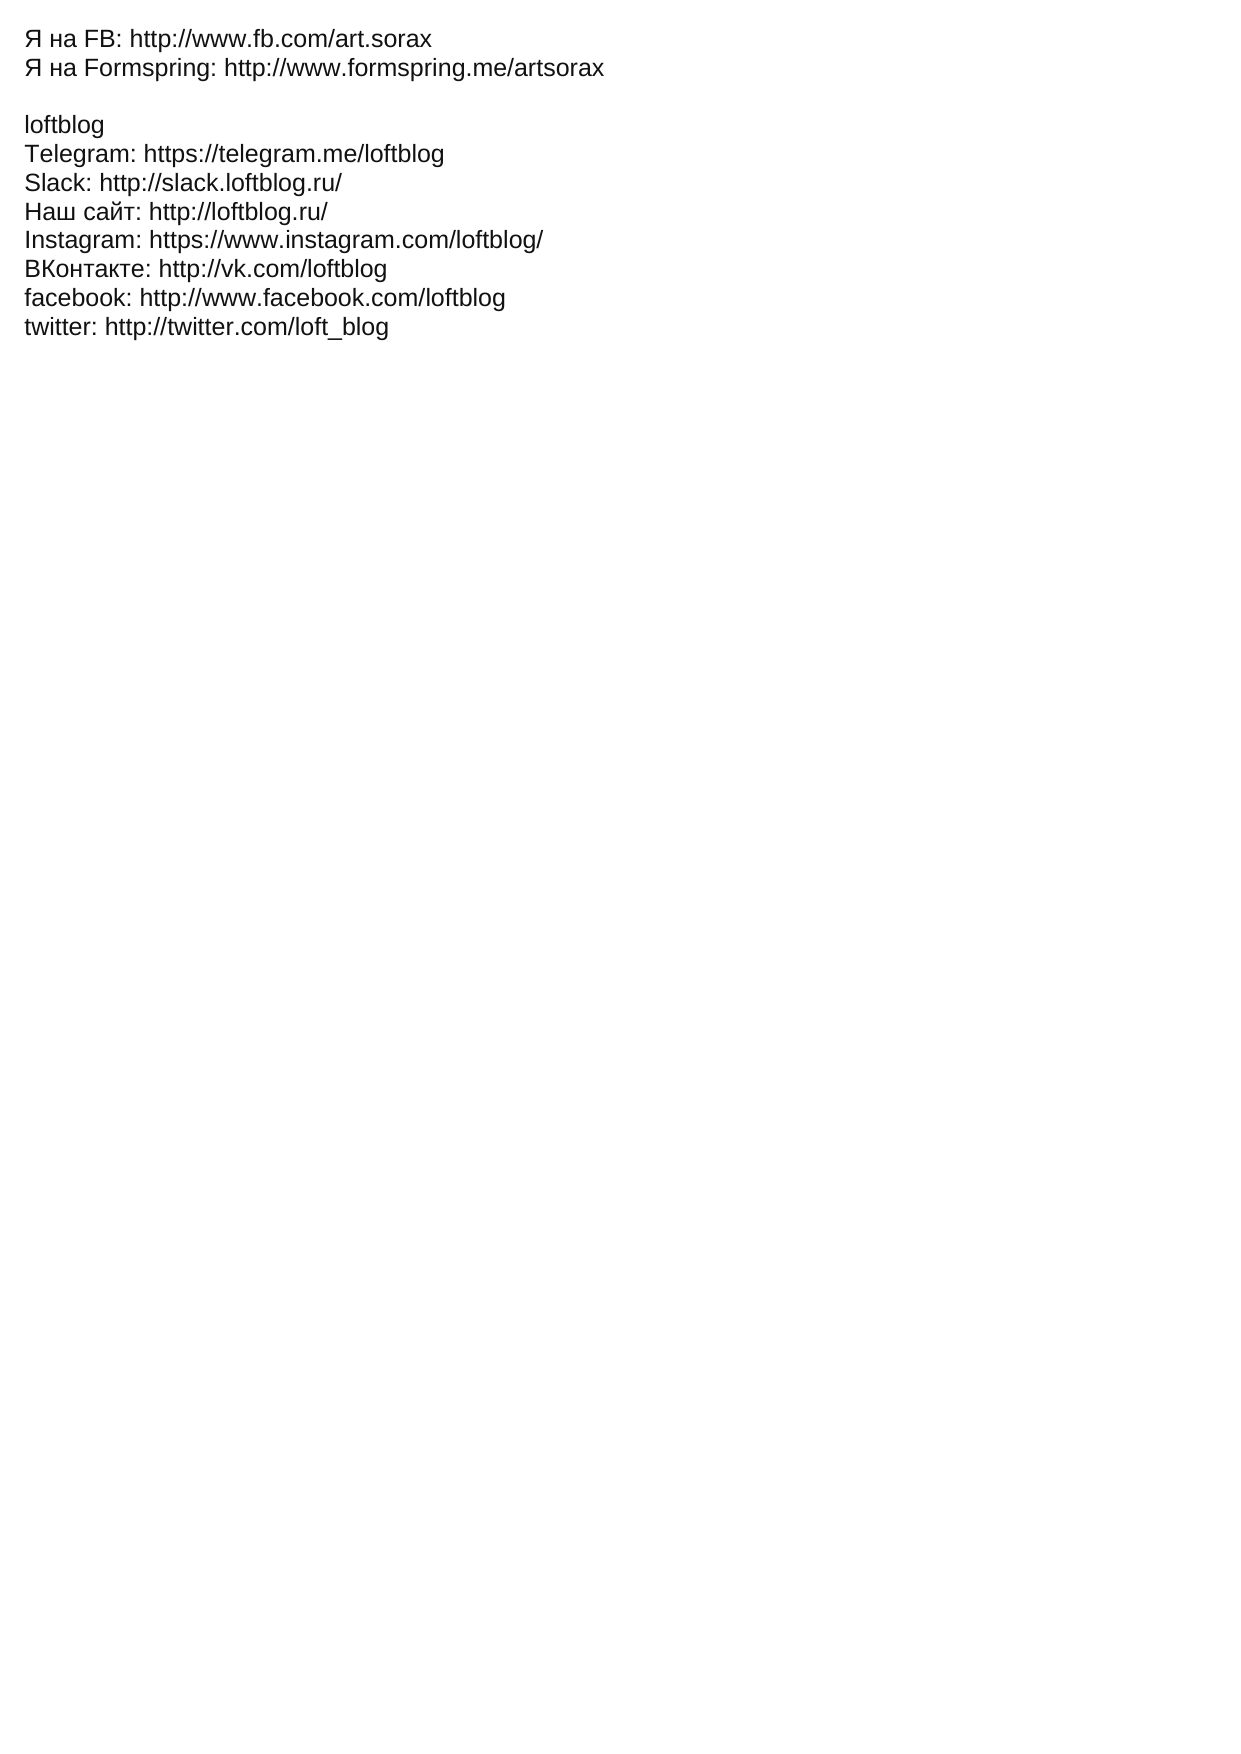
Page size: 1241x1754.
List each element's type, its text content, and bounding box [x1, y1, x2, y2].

text Telegram: https://telegram.me/loftblog [24, 139, 1216, 168]
text Наш сайт: http://loftblog.ru/ [24, 197, 1216, 225]
text facebook: http://www.facebook.com/loftblog [24, 283, 1216, 312]
text loftblog [24, 110, 1216, 139]
text Instagram: https://www.instagram.com/loftblog/ [24, 225, 1216, 254]
text Я на FB: http://www.fb.com/art.sorax [24, 24, 1216, 53]
text twitter: http://twitter.com/loft_blog [24, 312, 1216, 340]
text Slack: http://slack.loftblog.ru/ [24, 168, 1216, 197]
text ВКонтакте: http://vk.com/loftblog [24, 254, 1216, 283]
text Я на Formspring: http://www.formspring.me/artsorax [24, 53, 1216, 82]
